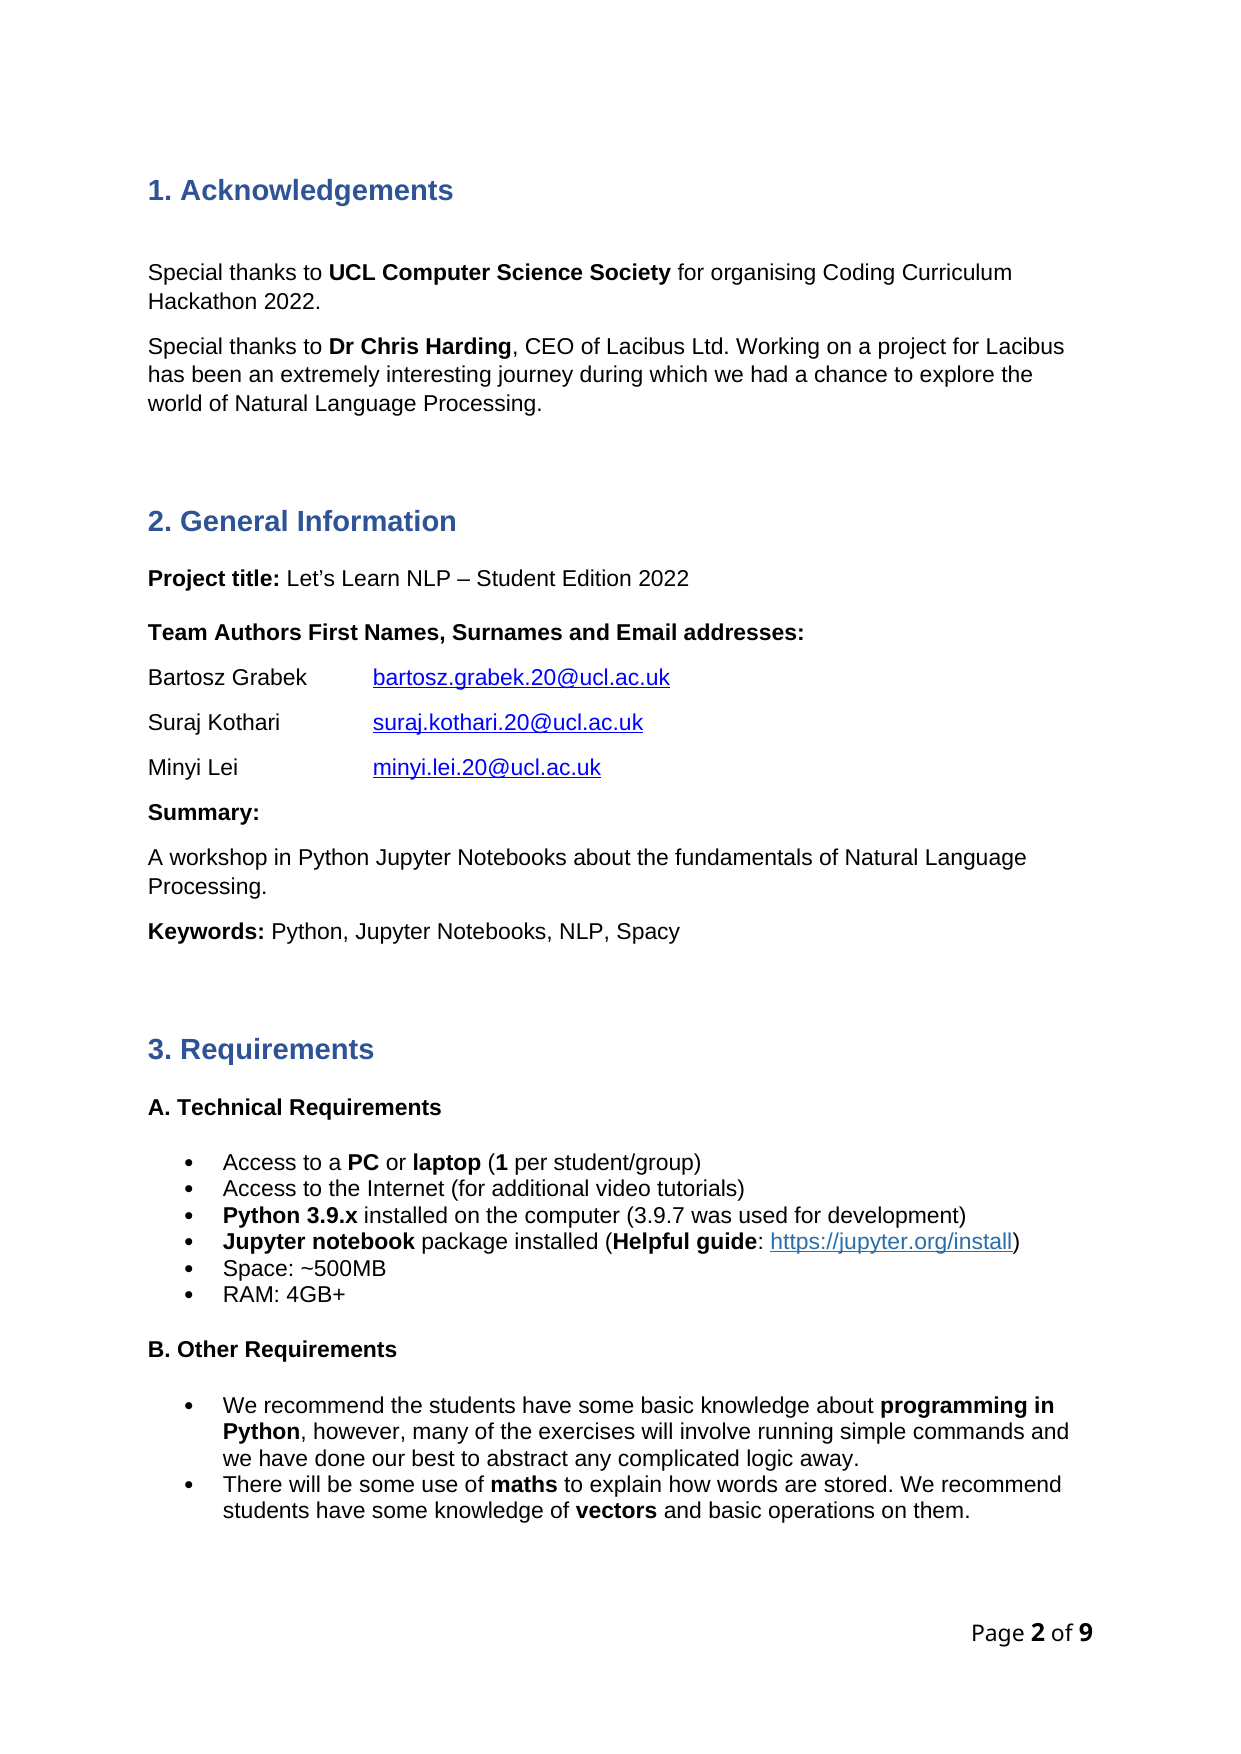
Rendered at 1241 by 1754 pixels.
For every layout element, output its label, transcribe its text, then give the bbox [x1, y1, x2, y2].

text B. Other Requirements [148, 1336, 1093, 1363]
text Team Authors First Names, Surnames and Email addresses: [148, 619, 1093, 645]
text Keywords: Python, Jupyter Notebooks, NLP, Spacy [148, 918, 1093, 944]
list Access to a PC or laptop (1 per student/group) [185, 1149, 1093, 1175]
list Space: ~500MB [185, 1254, 1093, 1281]
subtitle 2. General Information [148, 504, 1093, 538]
list Jupyter notebook package installed (Helpful guide: https://jupyter.org/install) [185, 1228, 1093, 1254]
text A. Technical Requirements [148, 1093, 1093, 1120]
list We recommend the students have some basic knowledge about programming in Python, however, many of the exercises will involve running simple commands and we have done our best to abstract any complicated logic away. [185, 1392, 1093, 1471]
text Project title: Let’s Learn NLP – Student Edition 2022 [148, 565, 1093, 592]
list RAM: 4GB+ [185, 1281, 1093, 1307]
list Python 3.9.x installed on the computer (3.9.7 was used for development) [185, 1202, 1093, 1228]
text Minyi Lei minyi.lei.20@ucl.ac.uk [148, 754, 1093, 780]
text Special thanks to Dr Chris Harding, CEO of Lacibus Ltd. Working on a project for Lacibus has been an extremely interesting journey during which we had a chance to explore the world of Natural Language Processing. [148, 333, 1093, 416]
text Bartosz Grabek bartosz.grabek.20@ucl.ac.uk [148, 664, 1093, 690]
text Summary: [148, 799, 1093, 826]
text A workshop in Python Jupyter Notebooks about the fundamentals of Natural Language Processing. [148, 844, 1093, 899]
text Special thanks to UCL Computer Science Society for organising Coding Curriculum Hackathon 2022. [148, 259, 1093, 314]
subtitle 3. Requirements [148, 1032, 1093, 1066]
subtitle 1. Acknowledgements [148, 173, 1093, 206]
list Access to the Internet (for additional video tutorials) [185, 1175, 1093, 1202]
list There will be some use of maths to explain how words are stored. We recommend students have some knowledge of vectors and basic operations on them. [185, 1471, 1093, 1524]
text Suraj Kothari suraj.kothari.20@ucl.ac.uk [148, 709, 1093, 735]
